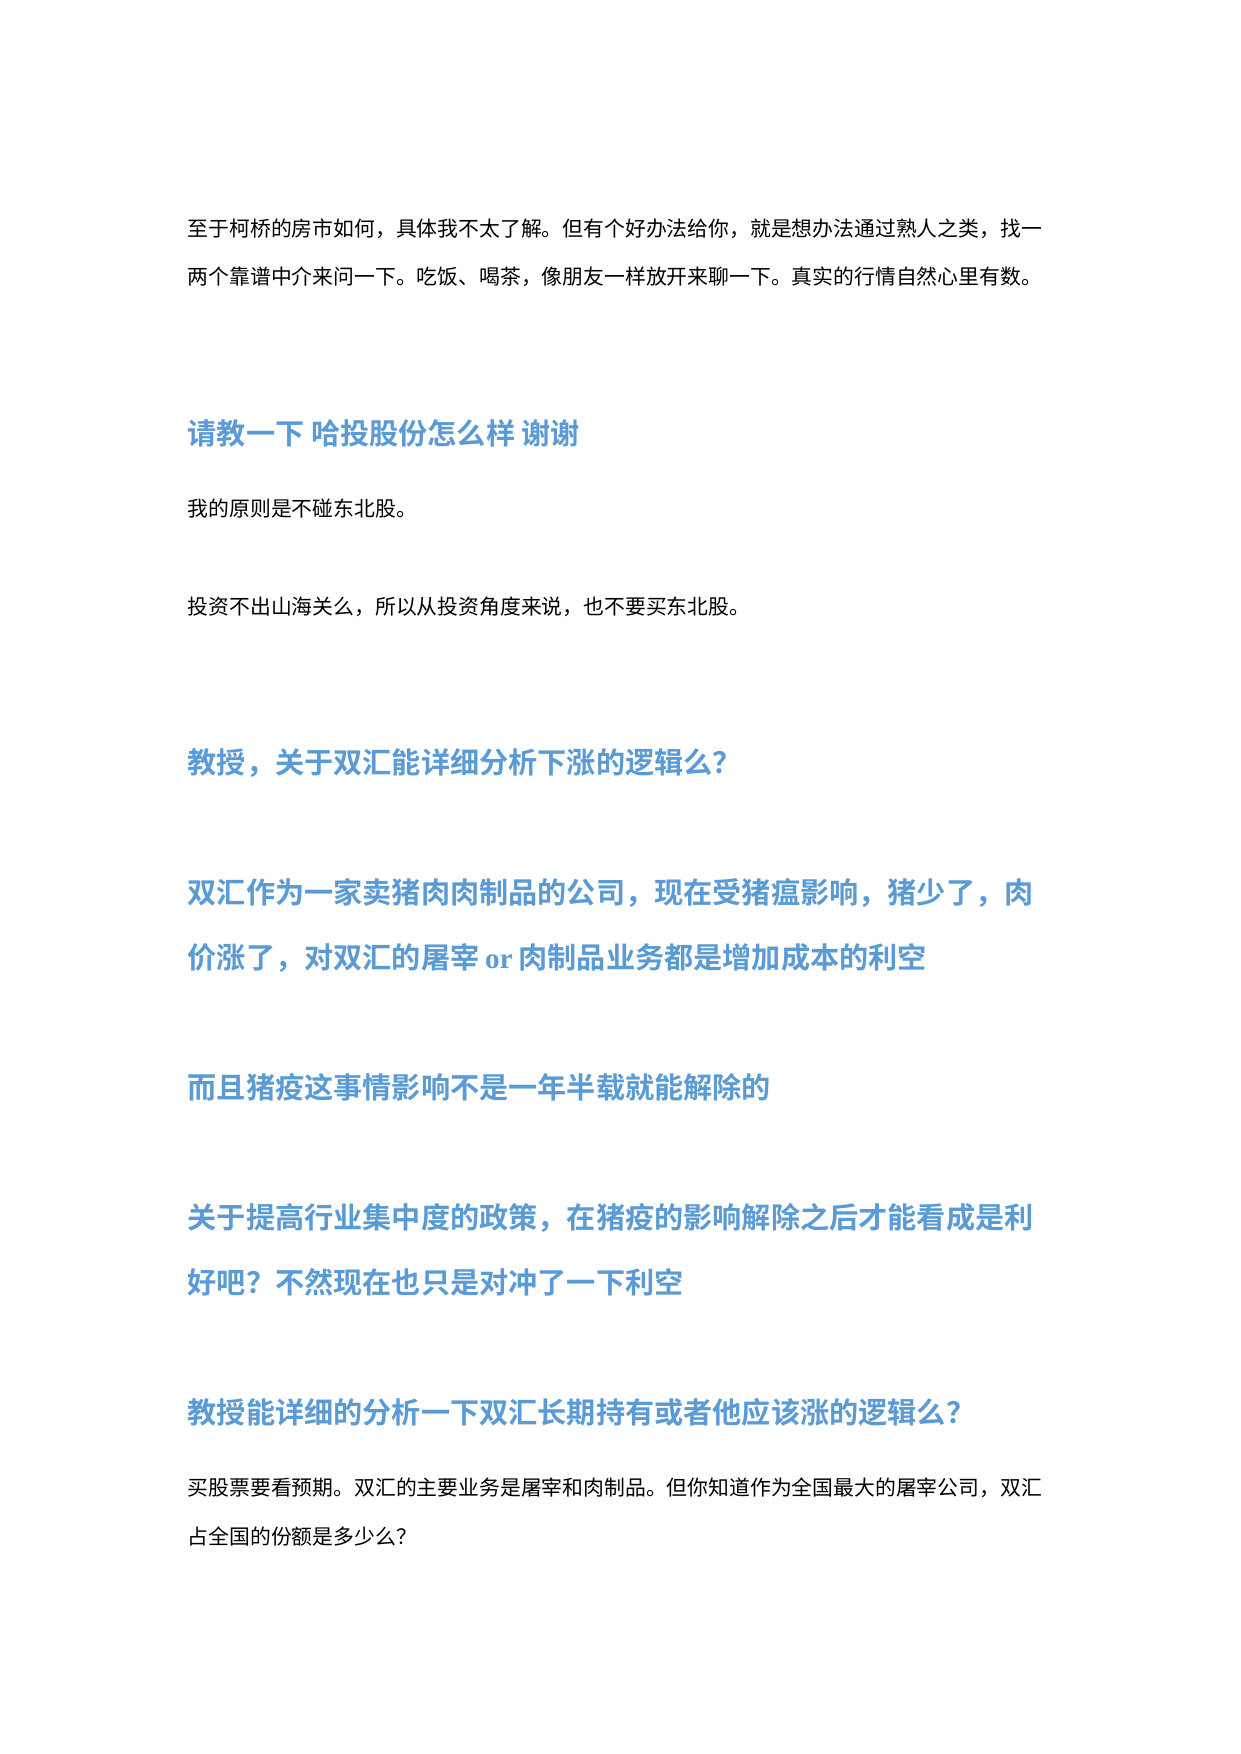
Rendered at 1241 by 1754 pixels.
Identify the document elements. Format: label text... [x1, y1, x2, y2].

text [187, 1471, 1053, 1552]
text 教授，关于双汇能详细分析下涨的逻辑么？ 双汇作为一家卖猪肉肉制品的公司，现在受猪瘟影响，猪少了，肉价涨了，对双汇的屠宰or肉制品业务都是增加成本的利空 而且猪疫这事情影响不是一年半载就能解除的 关于提高行业集中度的政策，在猪疫的影响解除之后才能看成是利好吧？不然现在也只是对冲了一下利空 教授能详细的分析一下双汇长期持有或者他应该涨的逻辑么？ [187, 728, 1053, 1443]
text 我的原则是不碰东北股。 投资不出山海关么，所以从投资角度来说，也不要买东北股。 [187, 491, 1053, 621]
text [187, 162, 1053, 292]
text 请教一下 哈投股份怎么样 谢谢 [187, 399, 1053, 464]
